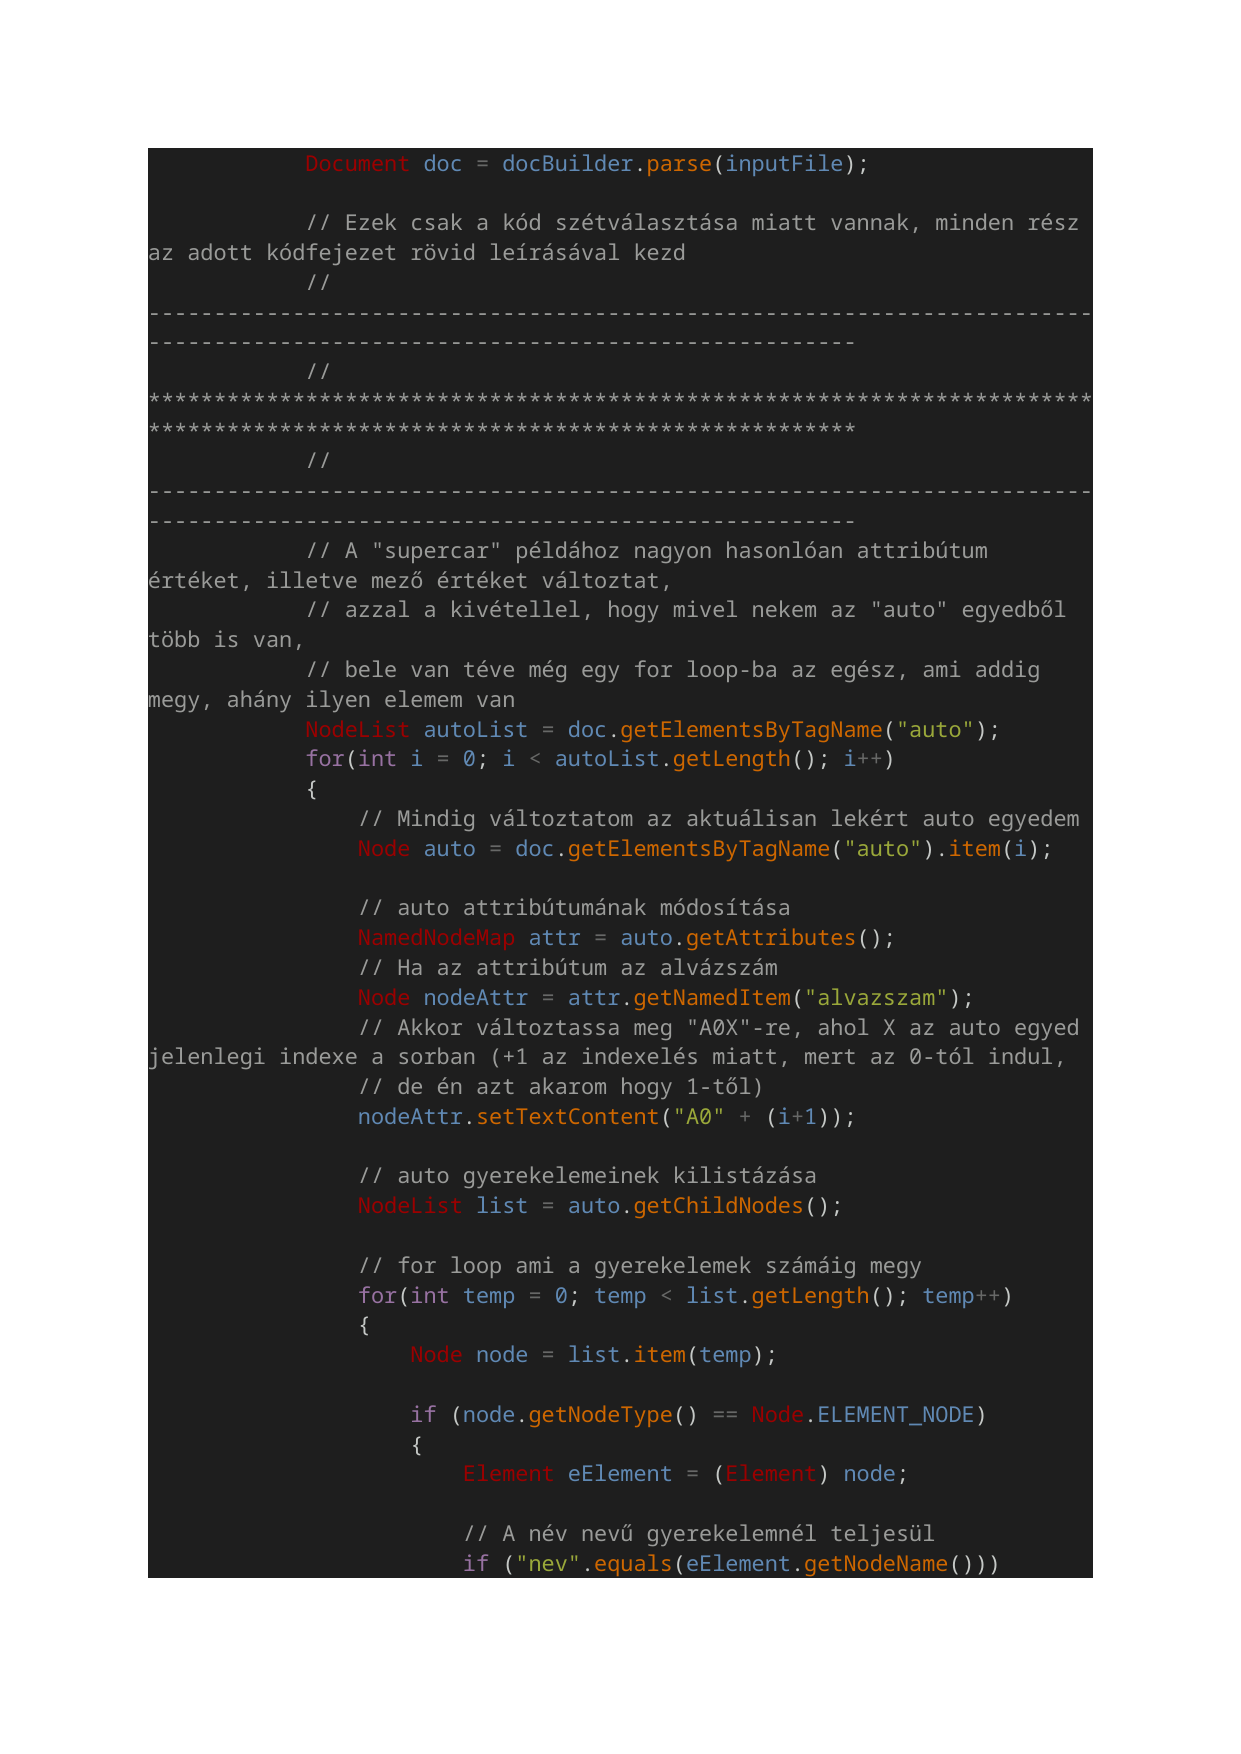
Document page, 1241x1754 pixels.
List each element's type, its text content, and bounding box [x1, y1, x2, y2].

text // bele van téve még egy for loop-ba az egész, ami addig megy, ahány ilyen elemem van [148, 654, 1093, 714]
text NodeList autoList = doc.getElementsByTagName("auto"); [148, 714, 1093, 743]
text // Ha az attribútum az alvázszám [148, 952, 1093, 982]
text NodeList list = auto.getChildNodes(); [148, 1190, 1093, 1220]
text // auto attribútumának módosítása [148, 892, 1093, 922]
text Element eElement = (Element) node; [148, 1458, 1093, 1488]
text // de én azt akarom hogy 1-től) [148, 1071, 1093, 1101]
text { [148, 1429, 1093, 1458]
text // Ezek csak a kód szétválasztása miatt vannak, minden rész az adott kódfejezet rövid leírásával kezd [148, 207, 1093, 267]
text { [148, 773, 1093, 803]
text // ------------------------------------------------------------------------------------------------------------------------------ [148, 446, 1093, 535]
text // Akkor változtassa meg "A0X"-re, ahol X az auto egyed jelenlegi indexe a sorban (+1 az indexelés miatt, mert az 0-tól indul, [148, 1012, 1093, 1071]
text Document doc = docBuilder.parse(inputFile); [148, 148, 1093, 177]
text if (node.getNodeType() == Node.ELEMENT_NODE) [148, 1399, 1093, 1429]
text // for loop ami a gyerekelemek számáig megy [148, 1250, 1093, 1280]
text Node node = list.item(temp); [148, 1339, 1093, 1369]
text // A "supercar" példához nagyon hasonlóan attribútum értéket, illetve mező értéket változtat, [148, 535, 1093, 594]
text if ("nev".equals(eElement.getNodeName())) [148, 1548, 1093, 1578]
text // ****************************************************************************************************************************** [148, 356, 1093, 446]
text // A név nevű gyerekelemnél teljesül [148, 1518, 1093, 1548]
text Node nodeAttr = attr.getNamedItem("alvazszam"); [148, 982, 1093, 1012]
text // azzal a kivétellel, hogy mivel nekem az "auto" egyedből több is van, [148, 594, 1093, 654]
text { [148, 1309, 1093, 1339]
text for(int i = 0; i < autoList.getLength(); i++) [148, 743, 1093, 773]
text for(int temp = 0; temp < list.getLength(); temp++) [148, 1280, 1093, 1309]
text NamedNodeMap attr = auto.getAttributes(); [148, 922, 1093, 952]
text // auto gyerekelemeinek kilistázása [148, 1161, 1093, 1190]
text nodeAttr.setTextContent("A0" + (i+1)); [148, 1101, 1093, 1131]
text // Mindig változtatom az aktuálisan lekért auto egyedem [148, 803, 1093, 833]
text // ------------------------------------------------------------------------------------------------------------------------------ [148, 267, 1093, 356]
text Node auto = doc.getElementsByTagName("auto").item(i); [148, 833, 1093, 863]
